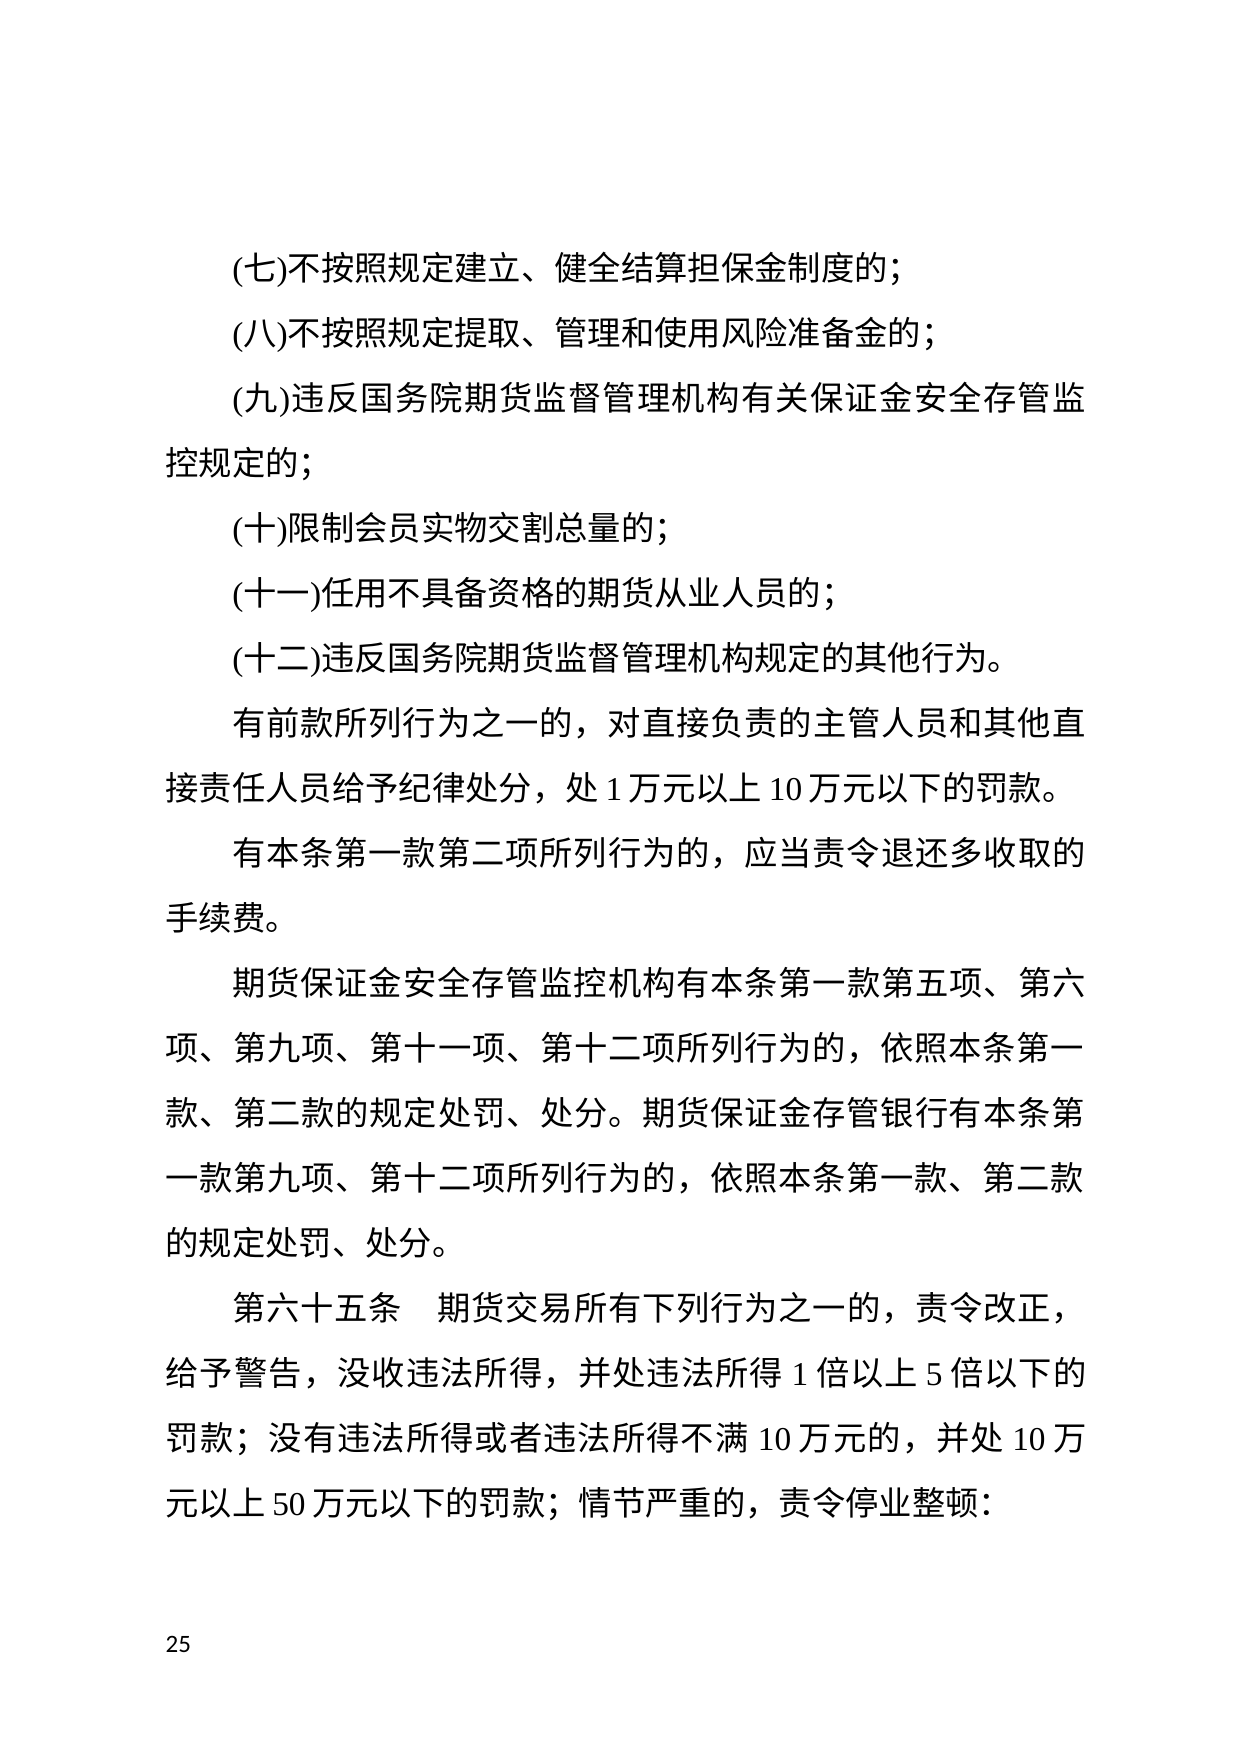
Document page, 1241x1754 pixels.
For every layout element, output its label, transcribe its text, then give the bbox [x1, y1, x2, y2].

text (十)限制会员实物交割总量的； [165, 493, 1087, 558]
text (七)不按照规定建立、健全结算担保金制度的； [165, 233, 1087, 298]
text 期货保证金安全存管监控机构有本条第一款第五项、第六项、第九项、第十一项、第十二项所列行为的，依照本条第一款、第二款的规定处罚、处分。期货保证金存管银行有本条第一款第九项、第十二项所列行为的，依照本条第一款、第二款的规定处罚、处分。 [165, 948, 1087, 1273]
text 有本条第一款第二项所列行为的，应当责令退还多收取的手续费。 [165, 818, 1087, 948]
text (十一)任用不具备资格的期货从业人员的； [165, 558, 1087, 623]
text 第六十五条 期货交易所有下列行为之一的，责令改正，给予警告，没收违法所得，并处违法所得1倍以上5倍以下的罚款；没有违法所得或者违法所得不满10万元的，并处10万元以上50万元以下的罚款；情节严重的，责令停业整顿： [165, 1273, 1087, 1533]
text 有前款所列行为之一的，对直接负责的主管人员和其他直接责任人员给予纪律处分，处1万元以上10万元以下的罚款。 [165, 688, 1087, 818]
text (九)违反国务院期货监督管理机构有关保证金安全存管监控规定的； [165, 363, 1087, 493]
text (十二)违反国务院期货监督管理机构规定的其他行为。 [165, 623, 1087, 688]
text (八)不按照规定提取、管理和使用风险准备金的； [165, 298, 1087, 363]
